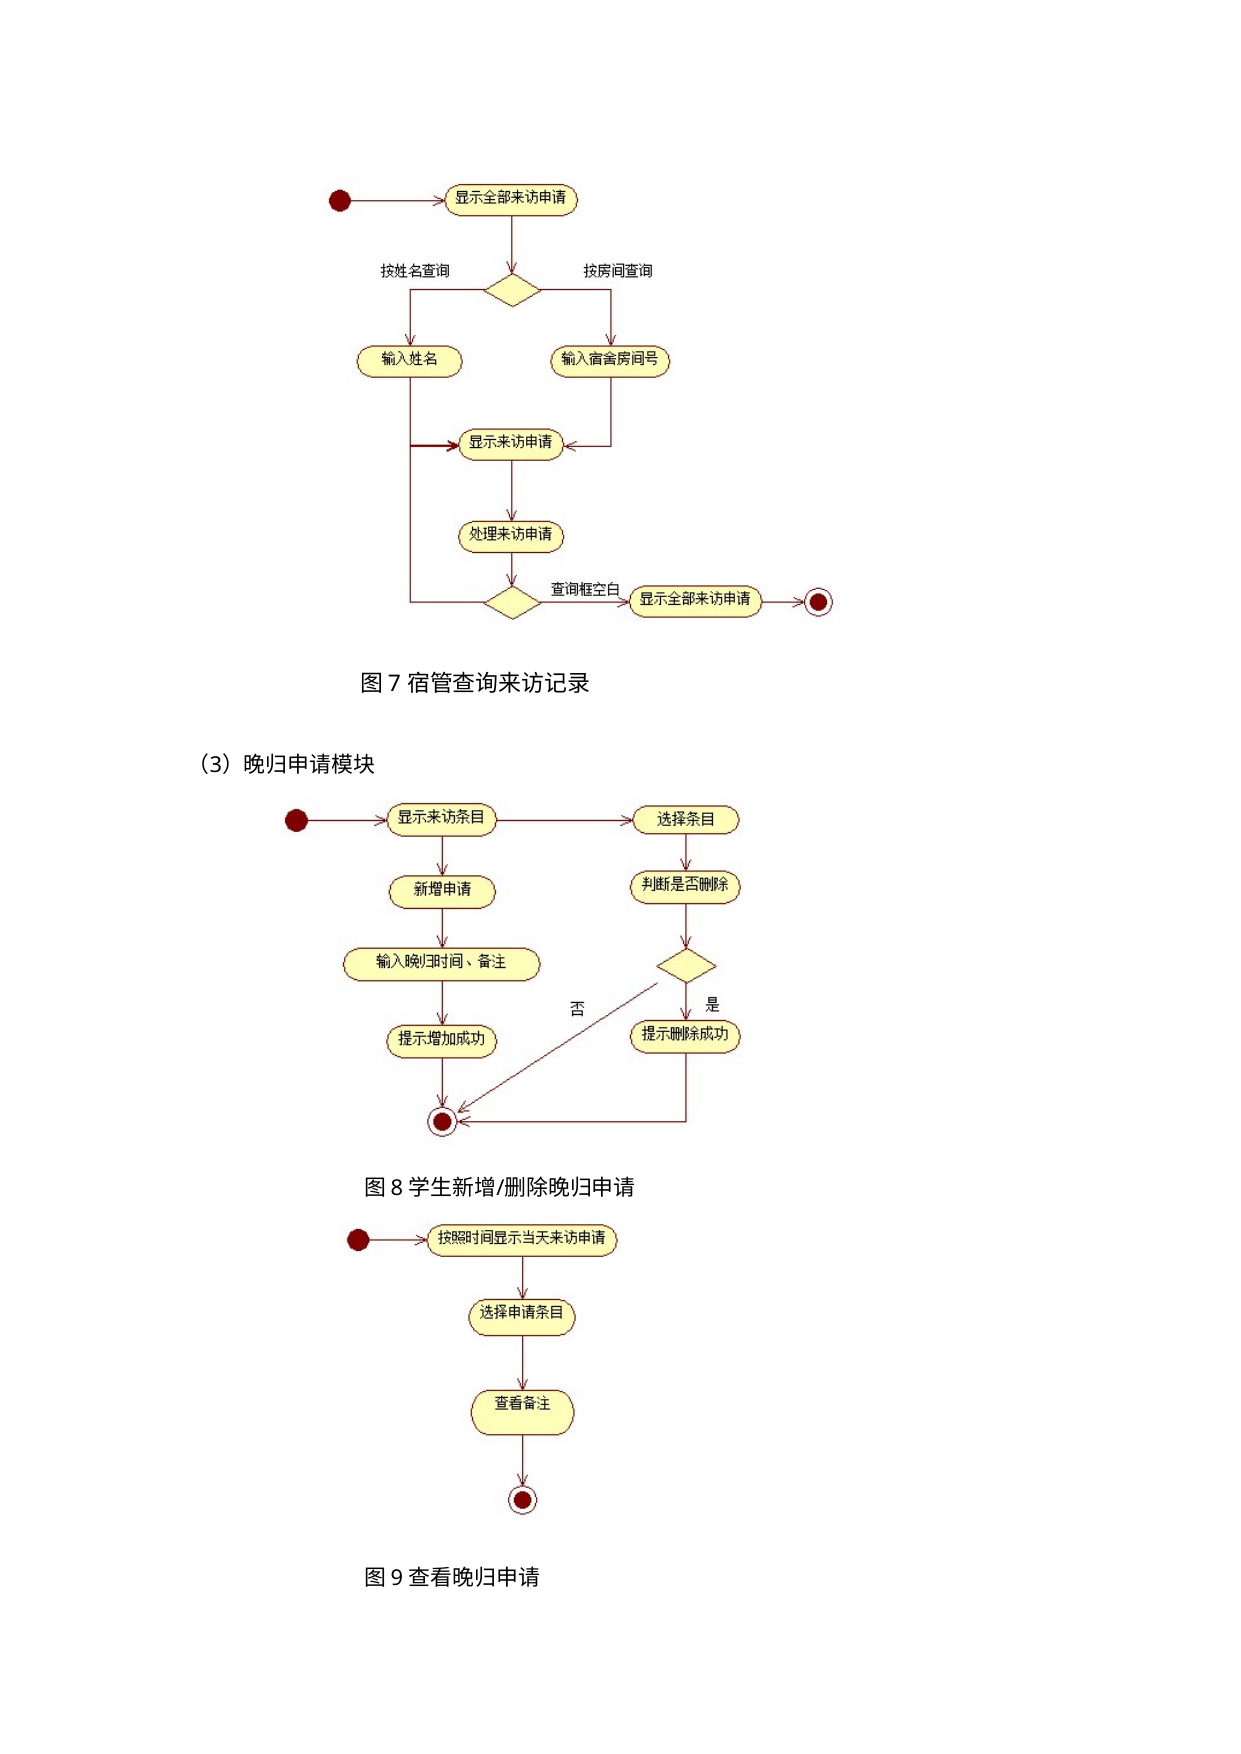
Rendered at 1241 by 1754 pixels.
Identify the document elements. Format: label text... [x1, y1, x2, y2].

picture [324, 1202, 640, 1538]
list 晚归申请模块 [187, 747, 1053, 779]
picture [306, 162, 856, 642]
list 图7 宿管查询来访记录 [187, 649, 1053, 714]
list 图8 学生新增/删除晚归申请 [187, 1169, 1053, 1202]
picture [261, 779, 765, 1161]
list 图9 查看晚归申请 [187, 1559, 1053, 1592]
